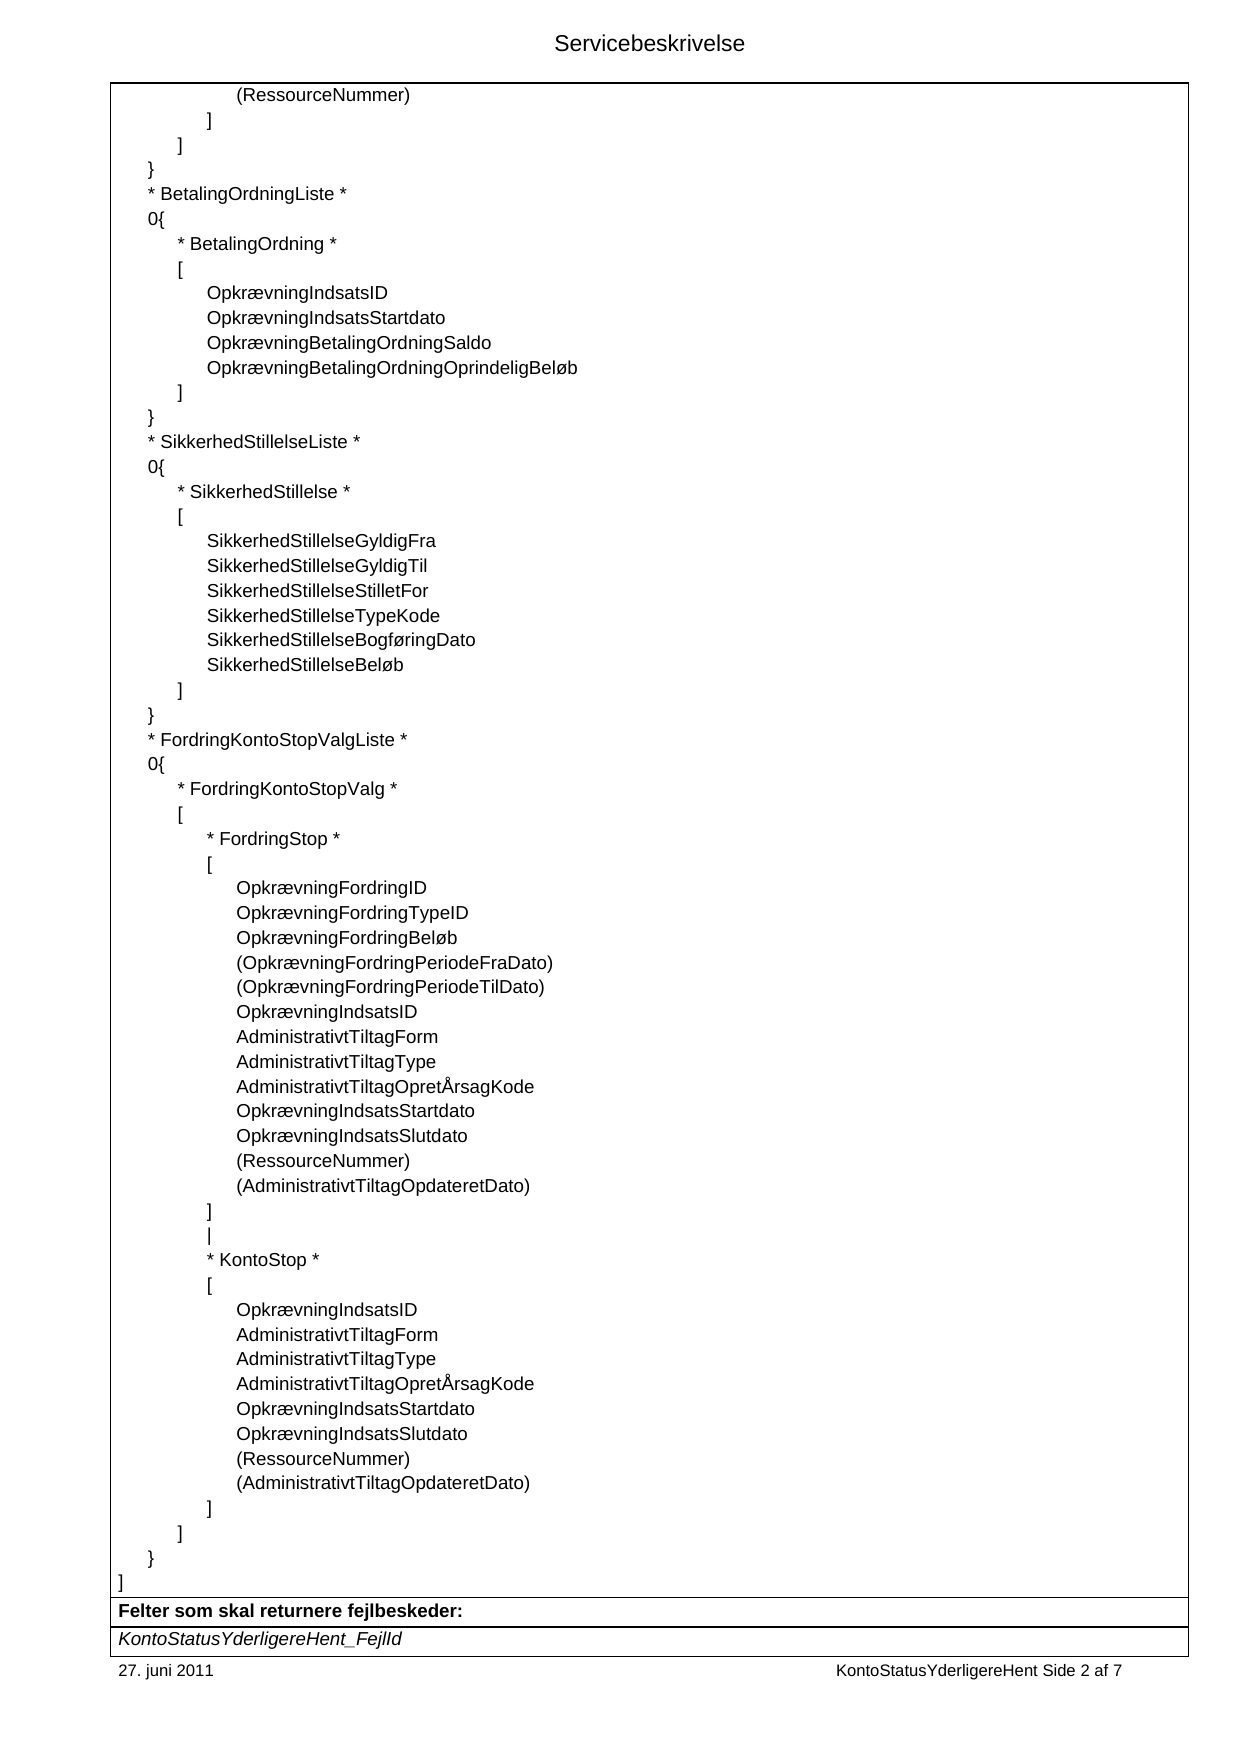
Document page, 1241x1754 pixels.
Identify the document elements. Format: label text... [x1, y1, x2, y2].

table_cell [111, 84, 1188, 1597]
table_cell KontoStatusYderligereHent_FejlId [111, 1628, 1188, 1656]
table_cell Felter som skal returnere fejlbeskeder: [111, 1598, 1188, 1626]
